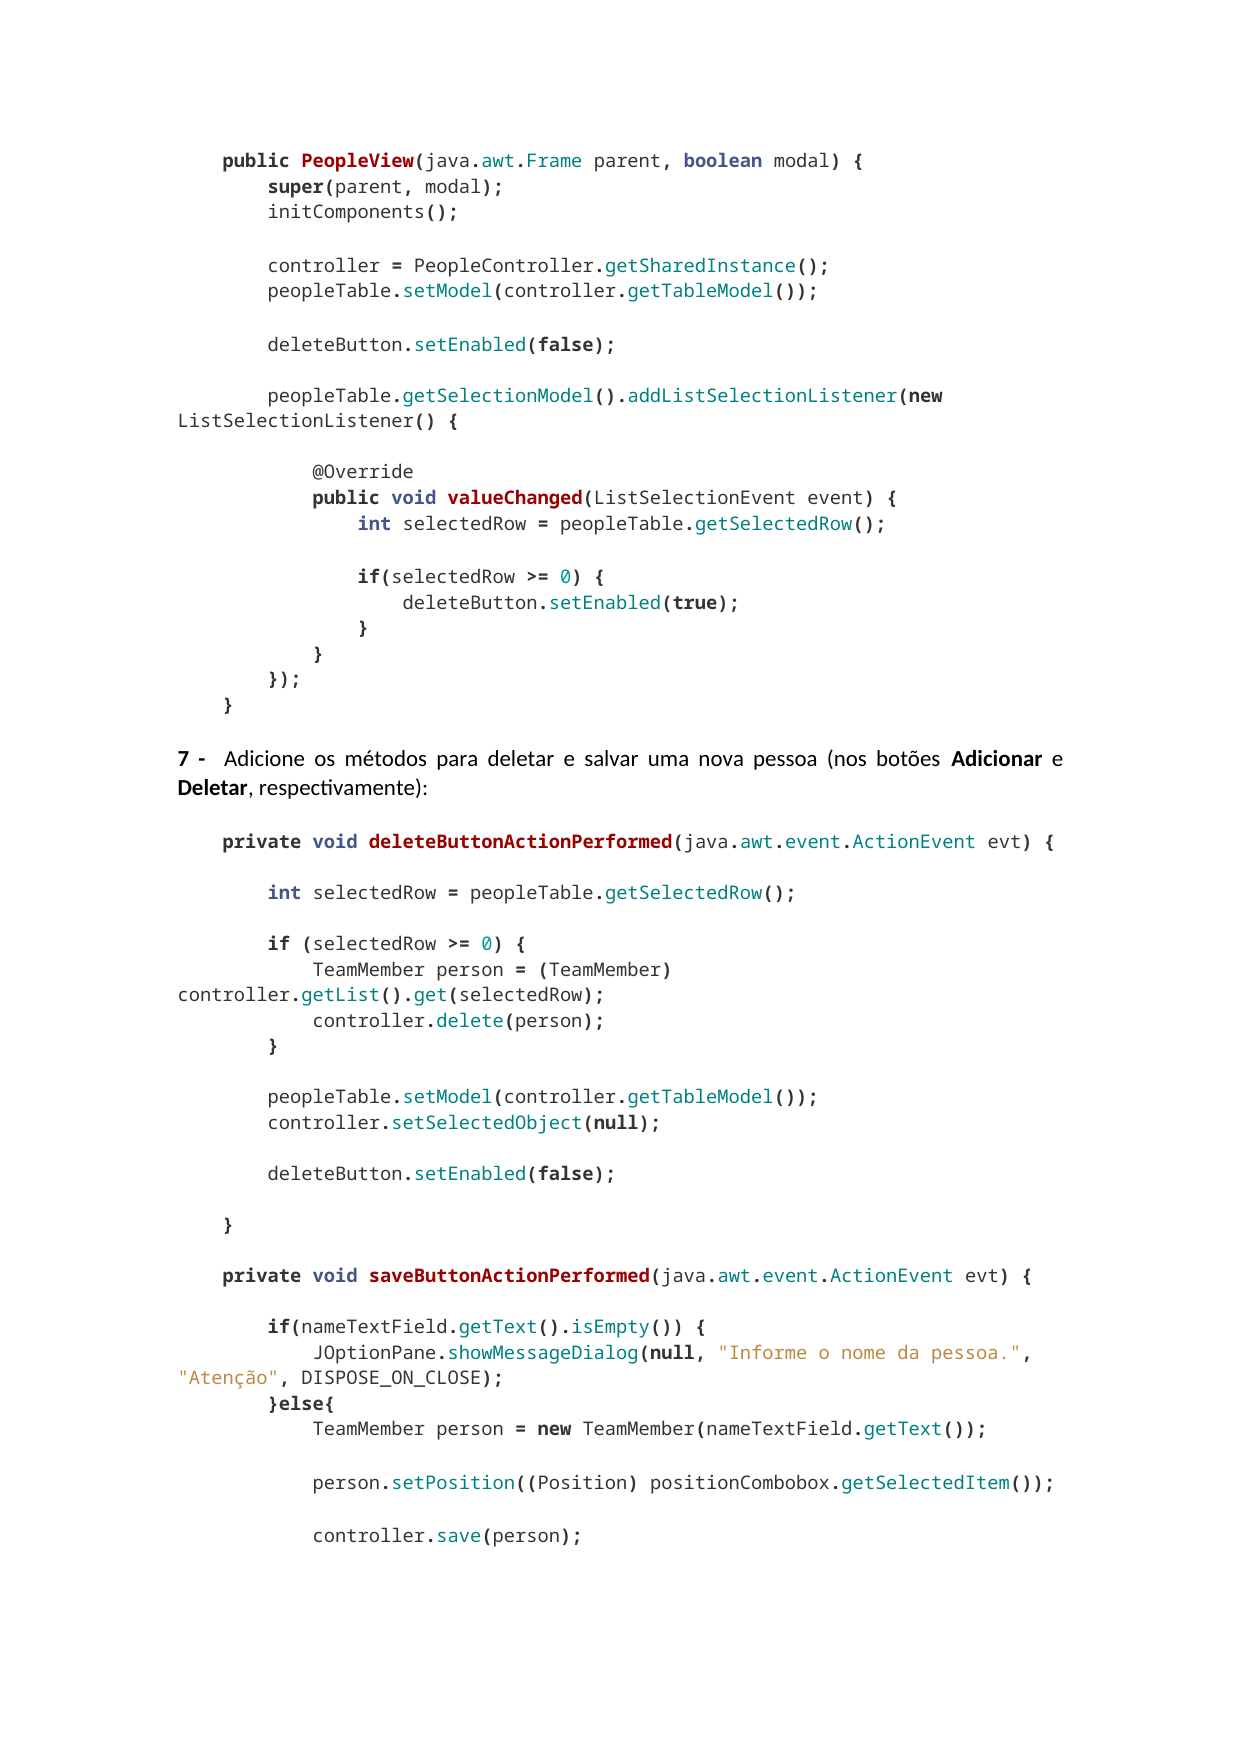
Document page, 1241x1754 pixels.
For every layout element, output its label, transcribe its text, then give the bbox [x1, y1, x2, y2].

text } [177, 614, 1063, 640]
text controller.setSelectedObject(null); [177, 1109, 1063, 1135]
text } [177, 640, 1063, 666]
text } [177, 1211, 1063, 1237]
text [177, 278, 1063, 303]
text int selectedRow = peopleTable.getSelectedRow(); [177, 880, 1063, 905]
text private void deleteButtonActionPerformed(java.awt.event.ActionEvent evt) { [177, 829, 1063, 854]
text if (selectedRow >= 0) { [177, 931, 1063, 956]
text int selectedRow = peopleTable.getSelectedRow(); [177, 510, 1063, 535]
text if(nameTextField.getText().isEmpty()) { [177, 1313, 1063, 1339]
text initComponents(); [177, 199, 1063, 224]
text deleteButton.setEnabled(false); [177, 331, 1063, 357]
text super(parent, modal); [177, 173, 1063, 199]
text if(selectedRow >= 0) { [177, 563, 1063, 589]
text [177, 148, 1063, 173]
text } [177, 691, 1063, 717]
text peopleTable.setModel(controller.getTableModel()); [177, 1084, 1063, 1109]
text deleteButton.setEnabled(false); [177, 1160, 1063, 1186]
text controller = PeopleController.getSharedInstance(); [177, 252, 1063, 278]
text TeamMember person = new TeamMember(nameTextField.getText()); [177, 1416, 1063, 1441]
text public void valueChanged(ListSelectionEvent event) { [177, 484, 1063, 510]
text controller.delete(person); [177, 1007, 1063, 1033]
text deleteButton.setEnabled(true); [177, 589, 1063, 614]
text 7 - Adicione os métodos para deletar e salvar uma nova pessoa (nos botões Adicionar e Deletar, respectivamente): [177, 744, 1063, 801]
text peopleTable.getSelectionModel().addListSelectionListener(new ListSelectionListener() { [177, 382, 1063, 433]
text person.setPosition((Position) positionCombobox.getSelectedItem()); [177, 1469, 1063, 1495]
text TeamMember person = (TeamMember) controller.getList().get(selectedRow); [177, 956, 1063, 1007]
text } [177, 1033, 1063, 1058]
text @Override [177, 459, 1063, 484]
text controller.save(person); [177, 1523, 1063, 1548]
text }); [177, 666, 1063, 691]
text private void saveButtonActionPerformed(java.awt.event.ActionEvent evt) { [177, 1262, 1063, 1288]
text }else{ [177, 1390, 1063, 1416]
text JOptionPane.showMessageDialog(null, "Informe o nome da pessoa.", "Atenção", DISPOSE_ON_CLOSE); [177, 1339, 1063, 1390]
